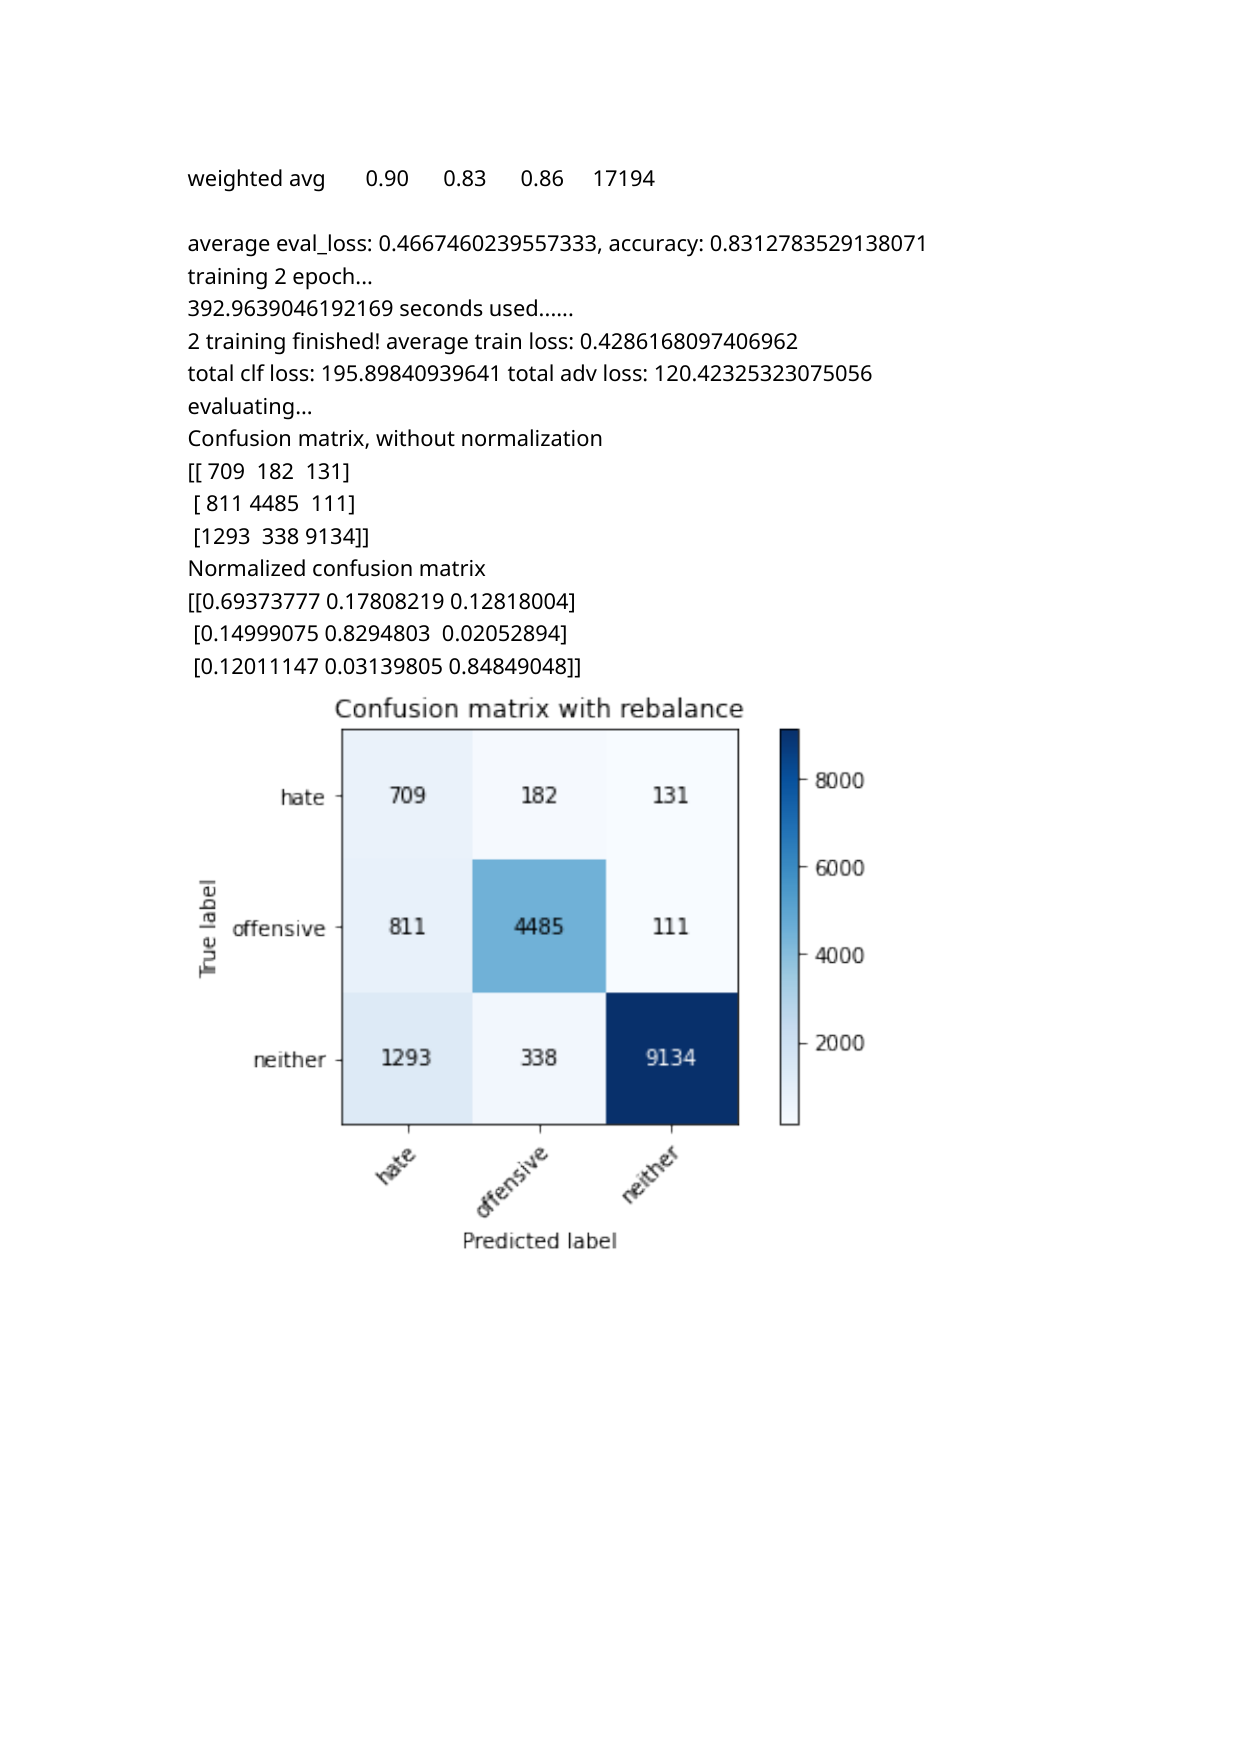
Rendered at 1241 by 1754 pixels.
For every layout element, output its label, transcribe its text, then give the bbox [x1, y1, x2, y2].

text [0.12011147 0.03139805 0.84849048]] [187, 649, 1053, 682]
text [[ 709 182 131] [187, 454, 1053, 487]
text training 2 epoch... [187, 259, 1053, 292]
text [0.14999075 0.8294803 0.02052894] [187, 617, 1053, 649]
text [ 811 4485 111] [187, 487, 1053, 519]
text 392.9639046192169 seconds used...... [187, 292, 1053, 324]
picture [187, 683, 880, 1266]
text Confusion matrix, without normalization [187, 422, 1053, 454]
text weighted avg 0.90 0.83 0.86 17194 [187, 162, 1053, 194]
text [1293 338 9134]] [187, 519, 1053, 552]
text evaluating... [187, 389, 1053, 422]
text total clf loss: 195.89840939641 total adv loss: 120.42325323075056 [187, 357, 1053, 389]
text Normalized confusion matrix [187, 552, 1053, 584]
text [[0.69373777 0.17808219 0.12818004] [187, 584, 1053, 617]
text 2 training finished! average train loss: 0.4286168097406962 [187, 324, 1053, 357]
text average eval_loss: 0.4667460239557333, accuracy: 0.8312783529138071 [187, 227, 1053, 259]
